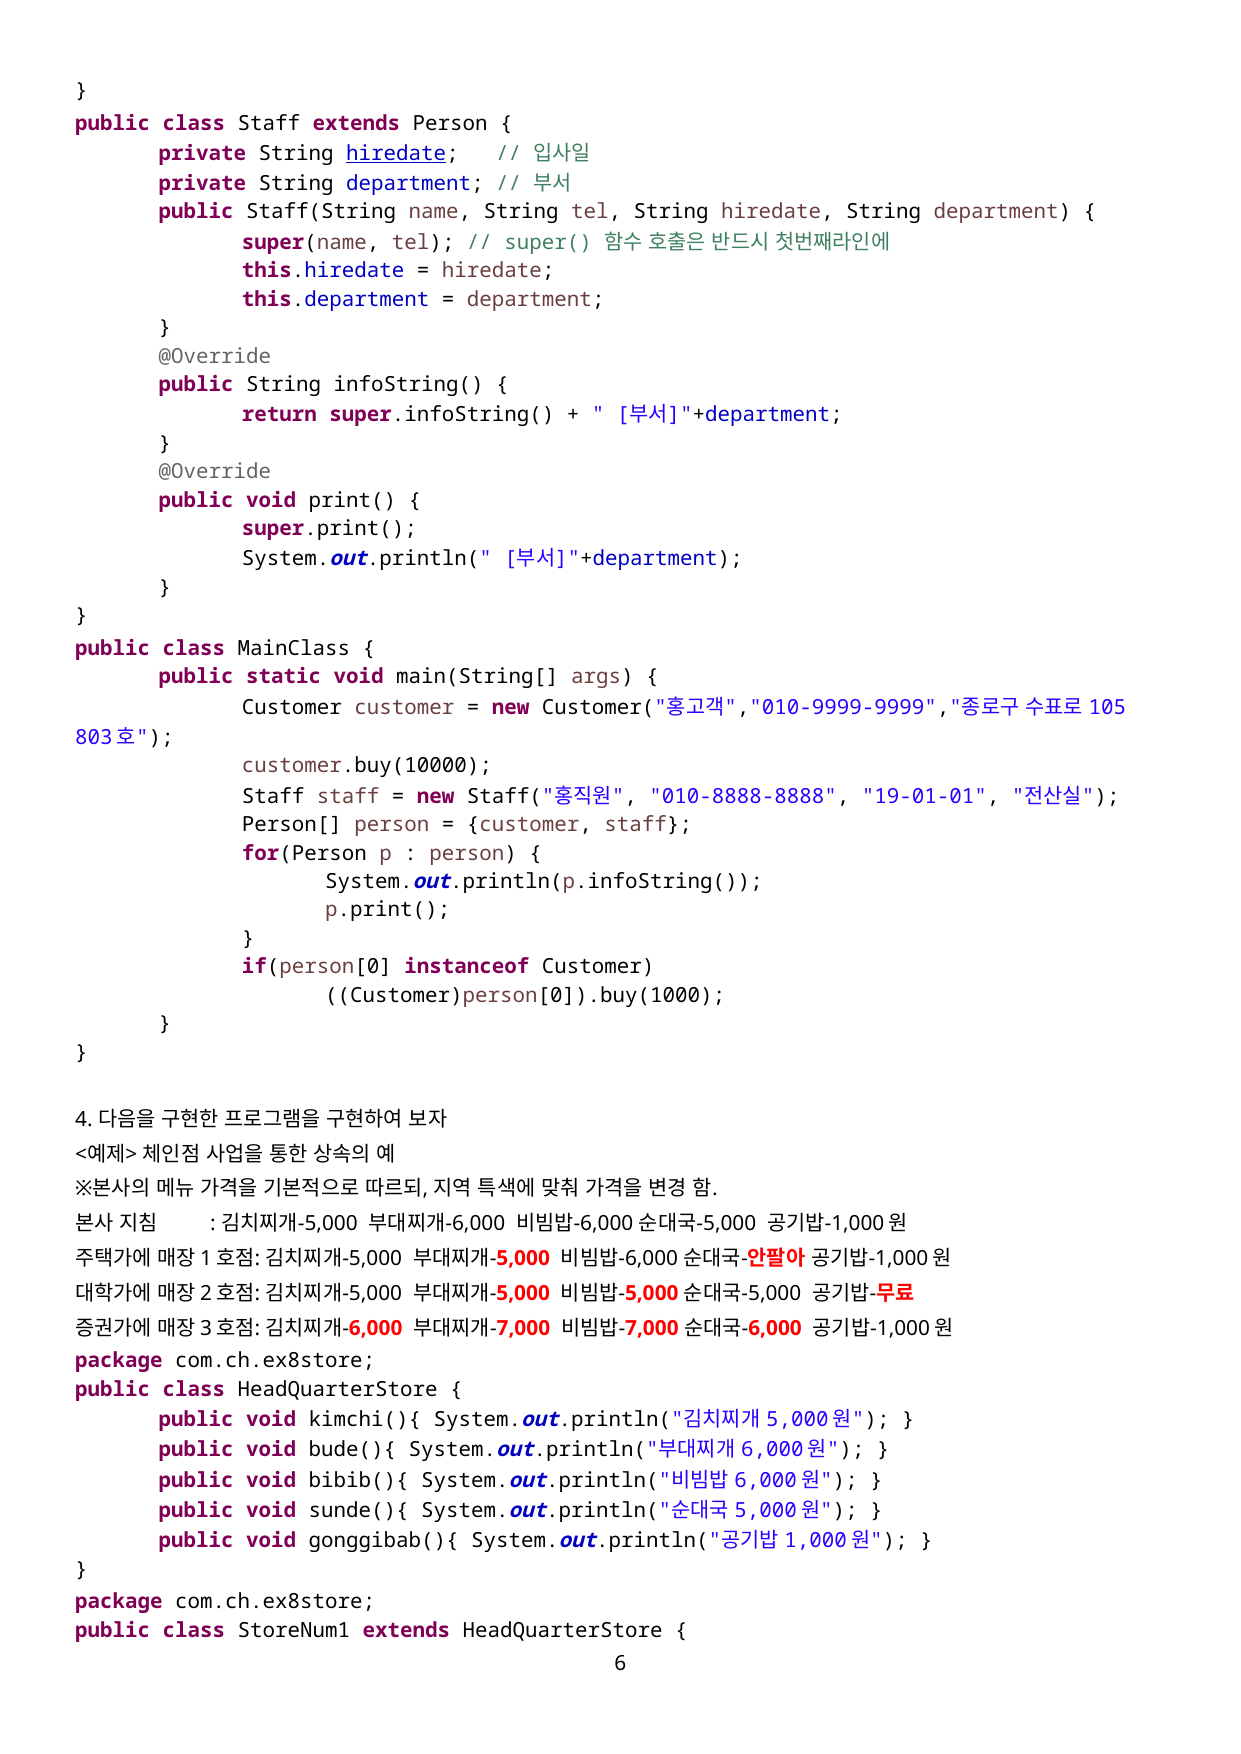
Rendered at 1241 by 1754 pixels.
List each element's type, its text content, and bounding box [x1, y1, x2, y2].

text if(person[0] instanceof Customer) [75, 951, 1165, 980]
text public static void main(String[] args) { [75, 661, 1165, 690]
text } [75, 600, 1165, 629]
text 본사 지침 : 김치찌개-5,000 부대찌개-6,000 비빔밥-6,000 순대국-5,000 공기밥-1,000원 [75, 1206, 1165, 1237]
text public void sunde(){ System.out.println("순대국 5,000원"); } [75, 1493, 1165, 1524]
text } [75, 312, 1165, 341]
text this.department = department; [75, 284, 1165, 312]
text 증권가에 매장3호점: 김치찌개-6,000 부대찌개-7,000 비빔밥-7,000 순대국-6,000 공기밥-1,000원 [75, 1311, 1165, 1341]
text } [75, 923, 1165, 951]
text for(Person p : person) { [75, 838, 1165, 866]
text public class MainClass { [75, 633, 1165, 661]
text p.print(); [75, 894, 1165, 923]
text } [75, 572, 1165, 600]
text Staff staff = new Staff("홍직원", "010-8888-8888", "19-01-01", "전산실"); [75, 779, 1165, 809]
text return super.infoString() + " [부서]"+department; [75, 398, 1165, 428]
text public Staff(String name, String tel, String hiredate, String department) { [75, 197, 1165, 225]
text public void kimchi(){ System.out.println("김치찌개 5,000원"); } [75, 1402, 1165, 1433]
text 대학가에 매장2호점: 김치찌개-5,000 부대찌개-5,000 비빔밥-5,000 순대국-5,000 공기밥-무료 [75, 1276, 1165, 1306]
text private String hiredate; // 입사일 [75, 136, 1165, 166]
text <예제> 체인점 사업을 통한 상속의 예 [75, 1137, 1165, 1167]
text public void bude(){ System.out.println("부대찌개 6,000원"); } [75, 1433, 1165, 1463]
text 4. 다음을 구현한 프로그램을 구현하여 보자 [75, 1102, 1165, 1132]
text public void bibib(){ System.out.println("비빔밥 6,000원"); } [75, 1463, 1165, 1493]
text super(name, tel); // super() 함수 호출은 반드시 첫번째라인에 [75, 225, 1165, 255]
text } [75, 1037, 1165, 1065]
text @Override [75, 456, 1165, 485]
text } [75, 1008, 1165, 1037]
text ※본사의 메뉴 가격을 기본적으로 따르되, 지역 특색에 맞춰 가격을 변경 함. [75, 1172, 1165, 1202]
text System.out.println(p.infoString()); [75, 866, 1165, 894]
text package com.ch.ex8store; [75, 1587, 1165, 1615]
text super.print(); [75, 513, 1165, 542]
text Customer customer = new Customer("홍고객","010-9999-9999","종로구 수표로 105 803호"); [75, 690, 1165, 751]
text @Override [75, 341, 1165, 369]
text ((Customer)person[0]).buy(1000); [75, 980, 1165, 1008]
text this.hiredate = hiredate; [75, 255, 1165, 284]
text private String department; // 부서 [75, 166, 1165, 197]
text package com.ch.ex8store; [75, 1346, 1165, 1374]
text public class StoreNum1 extends HeadQuarterStore { [75, 1615, 1165, 1643]
text public class HeadQuarterStore { [75, 1374, 1165, 1402]
text } [75, 428, 1165, 456]
text public void print() { [75, 485, 1165, 513]
text public class Staff extends Person { [75, 108, 1165, 136]
text } [75, 75, 1165, 103]
text public void gonggibab(){ System.out.println("공기밥 1,000원"); } [75, 1524, 1165, 1554]
text 주택가에 매장1호점: 김치찌개-5,000 부대찌개-5,000 비빔밥-6,000 순대국-안팔아 공기밥-1,000원 [75, 1241, 1165, 1271]
text System.out.println(" [부서]"+department); [75, 542, 1165, 572]
text customer.buy(10000); [75, 751, 1165, 779]
text } [75, 1554, 1165, 1582]
text public String infoString() { [75, 369, 1165, 398]
text Person[] person = {customer, staff}; [75, 809, 1165, 838]
